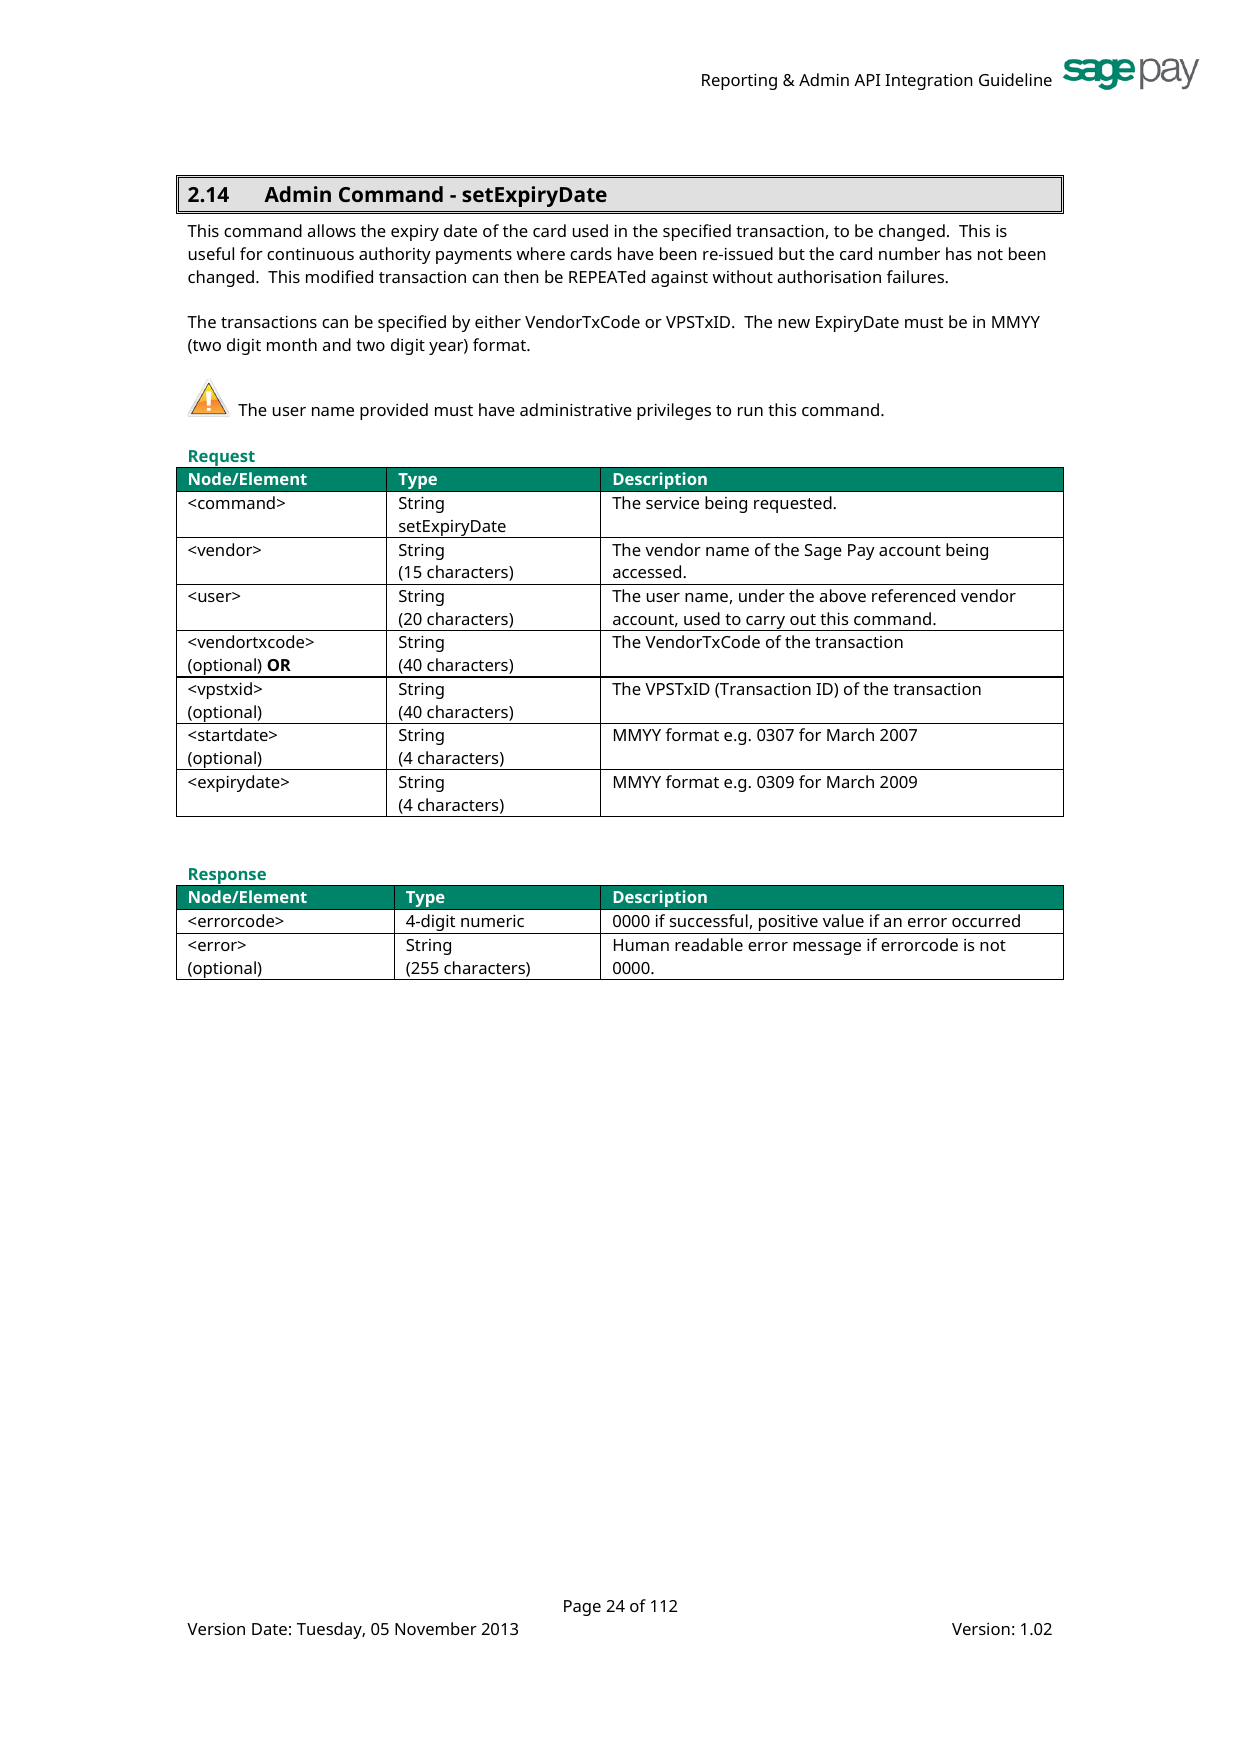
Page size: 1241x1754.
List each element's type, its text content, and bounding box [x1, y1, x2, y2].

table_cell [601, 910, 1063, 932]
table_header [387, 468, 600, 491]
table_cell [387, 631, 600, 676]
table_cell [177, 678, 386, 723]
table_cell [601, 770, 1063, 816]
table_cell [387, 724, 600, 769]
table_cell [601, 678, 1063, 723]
text This command allows the expiry date of the card used in the specified transaction, to be changed. This is useful for continuous authority payments where cards have been re-issued but the card number has not been changed. This modified transaction can then be REPEATed against without authorisation failures. [187, 220, 1053, 288]
text The user name provided must have administrative privileges to run this command. [187, 379, 1053, 421]
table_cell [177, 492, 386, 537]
text Response [187, 862, 1053, 885]
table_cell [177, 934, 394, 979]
picture [187, 379, 230, 417]
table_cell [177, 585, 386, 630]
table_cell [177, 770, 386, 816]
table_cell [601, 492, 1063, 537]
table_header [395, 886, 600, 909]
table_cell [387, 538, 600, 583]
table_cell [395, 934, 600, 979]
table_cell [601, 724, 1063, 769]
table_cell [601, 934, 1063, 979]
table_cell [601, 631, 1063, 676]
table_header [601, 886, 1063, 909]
text The transactions can be specified by either VendorTxCode or VPSTxID. The new ExpiryDate must be in MMYY (two digit month and two digit year) format. [187, 311, 1053, 356]
text Request [187, 444, 1053, 467]
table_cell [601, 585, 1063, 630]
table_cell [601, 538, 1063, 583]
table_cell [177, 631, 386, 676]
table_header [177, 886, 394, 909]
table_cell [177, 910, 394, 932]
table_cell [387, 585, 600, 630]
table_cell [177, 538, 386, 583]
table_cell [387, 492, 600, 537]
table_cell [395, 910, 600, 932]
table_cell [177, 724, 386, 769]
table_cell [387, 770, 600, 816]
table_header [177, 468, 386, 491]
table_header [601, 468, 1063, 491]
picture [1061, 55, 1202, 93]
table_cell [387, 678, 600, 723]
